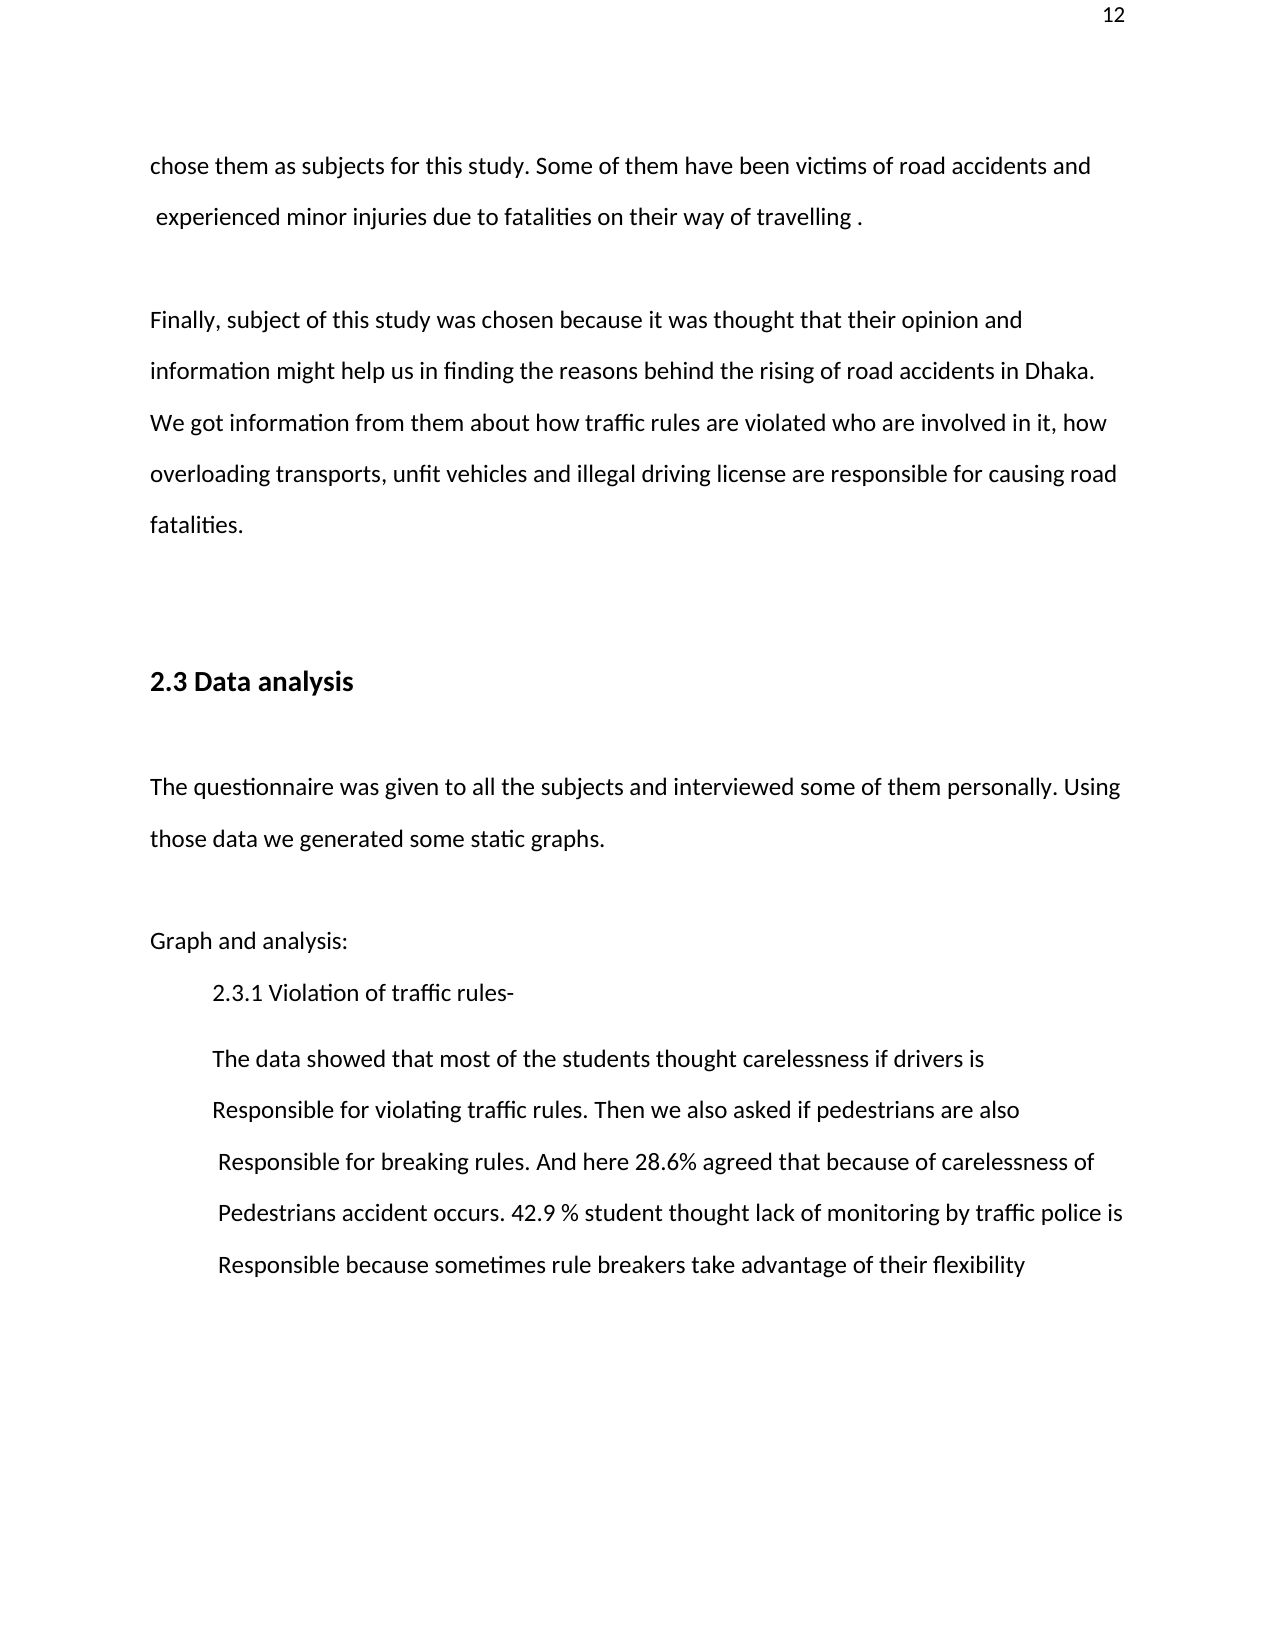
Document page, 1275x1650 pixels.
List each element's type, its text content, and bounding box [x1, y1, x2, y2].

text The questionnaire was given to all the subjects and interviewed some of them personally. Using [150, 771, 1125, 802]
text Responsible for breaking rules. And here 28.6% agreed that because of carelessness of [150, 1146, 1125, 1177]
text Graph and analysis: [150, 925, 1125, 956]
text overloading transports, unfit vehicles and illegal driving license are responsible for causing road [150, 458, 1125, 489]
text The data showed that most of the students thought carelessness if drivers is [150, 1043, 1125, 1074]
text fatalities. [150, 509, 1125, 540]
text Responsible for violating traffic rules. Then we also asked if pedestrians are also [150, 1095, 1125, 1125]
text chose them as subjects for this study. Some of them have been victims of road accidents and [150, 150, 1125, 181]
text Responsible because sometimes rule breakers take advantage of their flexibility [150, 1249, 1125, 1279]
text Pedestrians accident occurs. 42.9 % student thought lack of monitoring by traffic police is [150, 1197, 1125, 1228]
text 2.3 Data analysis [150, 663, 1125, 699]
text information might help us in finding the reasons behind the rising of road accidents in Dhaka. [150, 355, 1125, 386]
text We got information from them about how traffic rules are violated who are involved in it, how [150, 407, 1125, 437]
text experienced minor injuries due to fatalities on their way of travelling . [150, 201, 1125, 232]
text 2.3.1 Violation of traffic rules- [150, 977, 1125, 1007]
text Finally, subject of this study was chosen because it was thought that their opinion and [150, 304, 1125, 334]
text those data we generated some static graphs. [150, 823, 1125, 853]
